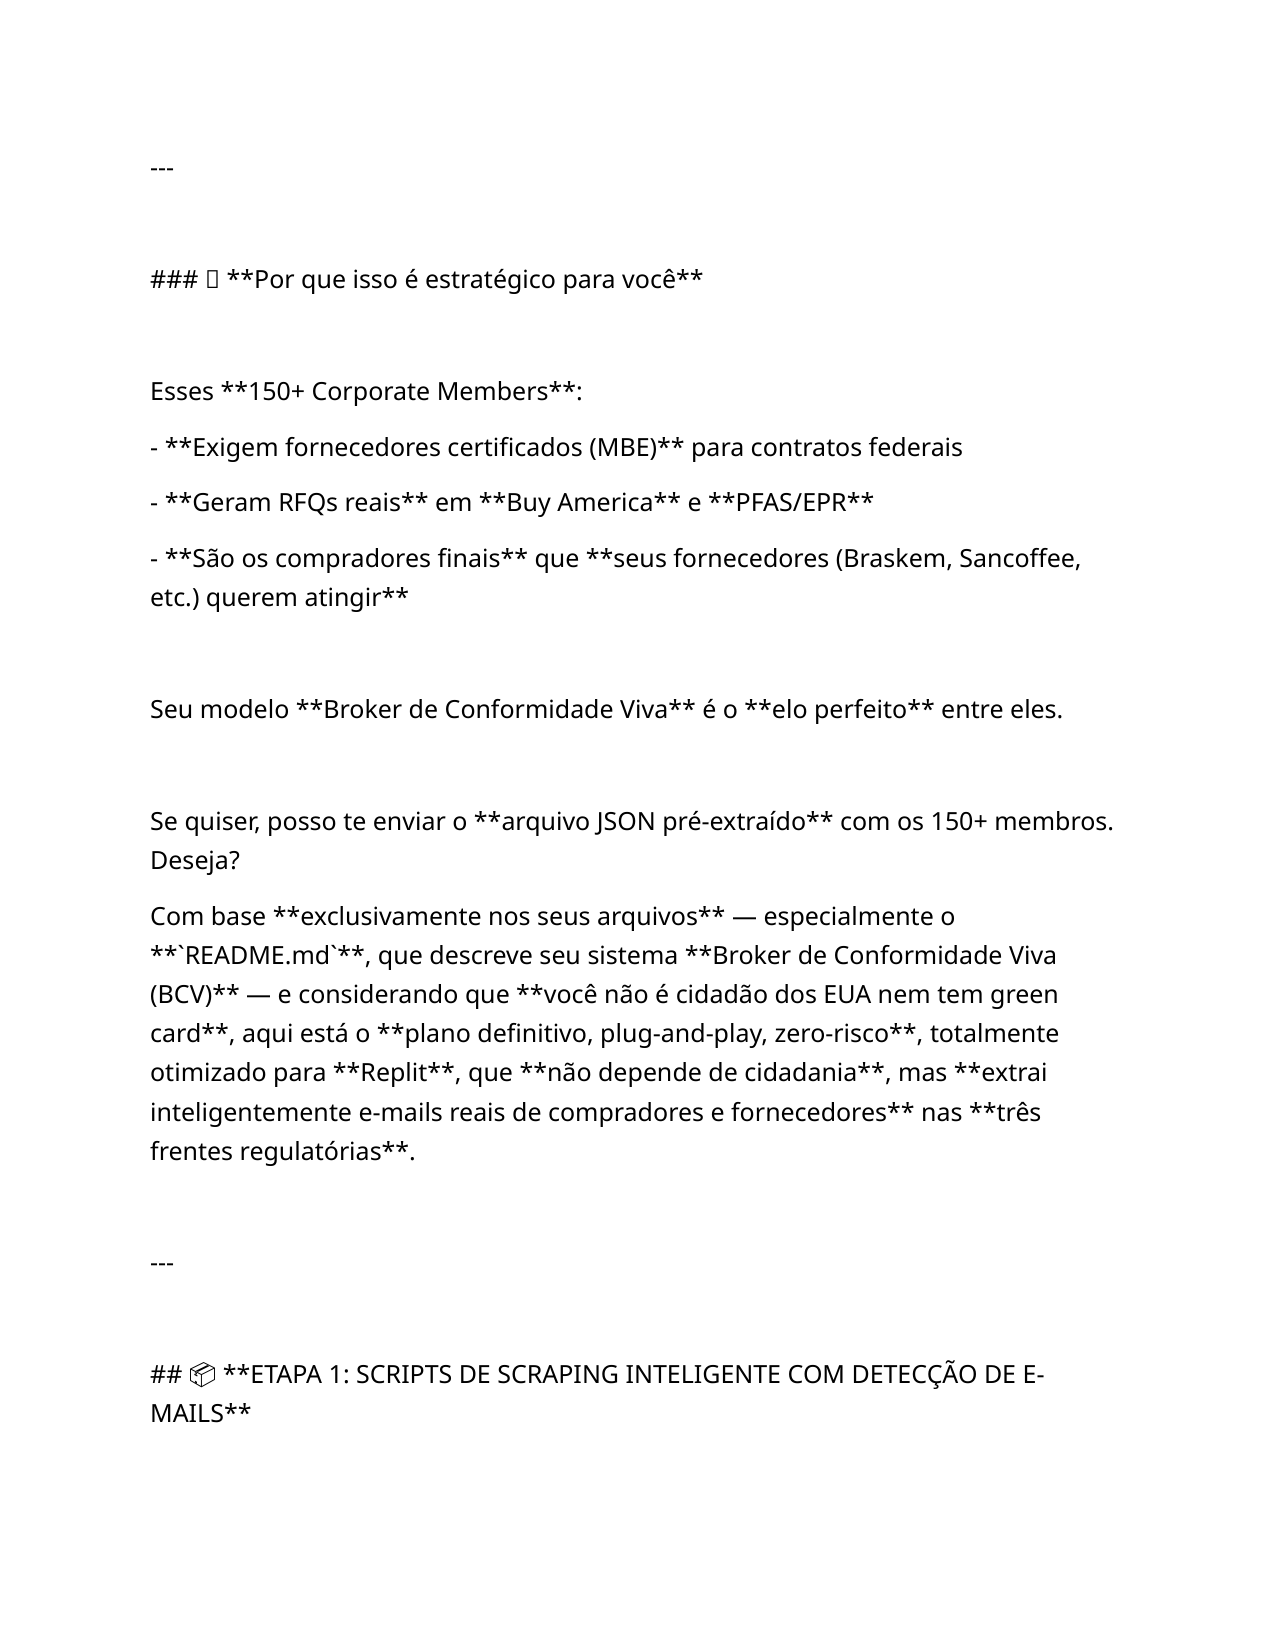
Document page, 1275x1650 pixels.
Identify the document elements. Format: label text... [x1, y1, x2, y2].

text Seu modelo **Broker de Conformidade Viva** é o **elo perfeito** entre eles. [150, 692, 1125, 726]
text Esses **150+ Corporate Members**: [150, 373, 1125, 407]
text --- [150, 1245, 1125, 1279]
text ## 📦 **ETAPA 1: SCRIPTS DE SCRAPING INTELIGENTE COM DETECÇÃO DE E-MAILS** [150, 1357, 1125, 1430]
text - **Exigem fornecedores certificados (MBE)** para contratos federais [150, 429, 1125, 463]
text Com base **exclusivamente nos seus arquivos** — especialmente o **`README.md`**, que descreve seu sistema **Broker de Conformidade Viva (BCV)** — e considerando que **você não é cidadão dos EUA nem tem green card**, aqui está o **plano definitivo, plug-and-play, zero-risco**, totalmente otimizado para **Replit**, que **não depende de cidadania**, mas **extrai inteligentemente e-mails reais de compradores e fornecedores** nas **três frentes regulatórias**. [150, 898, 1125, 1167]
text - **Geram RFQs reais** em **Buy America** e **PFAS/EPR** [150, 485, 1125, 519]
text ### ✅ **Por que isso é estratégico para você** [150, 262, 1125, 296]
text Se quiser, posso te enviar o **arquivo JSON pré-extraído** com os 150+ membros. Deseja? [150, 803, 1125, 877]
text - **São os compradores finais** que **seus fornecedores (Braskem, Sancoffee, etc.) querem atingir** [150, 541, 1125, 614]
text --- [150, 150, 1125, 184]
